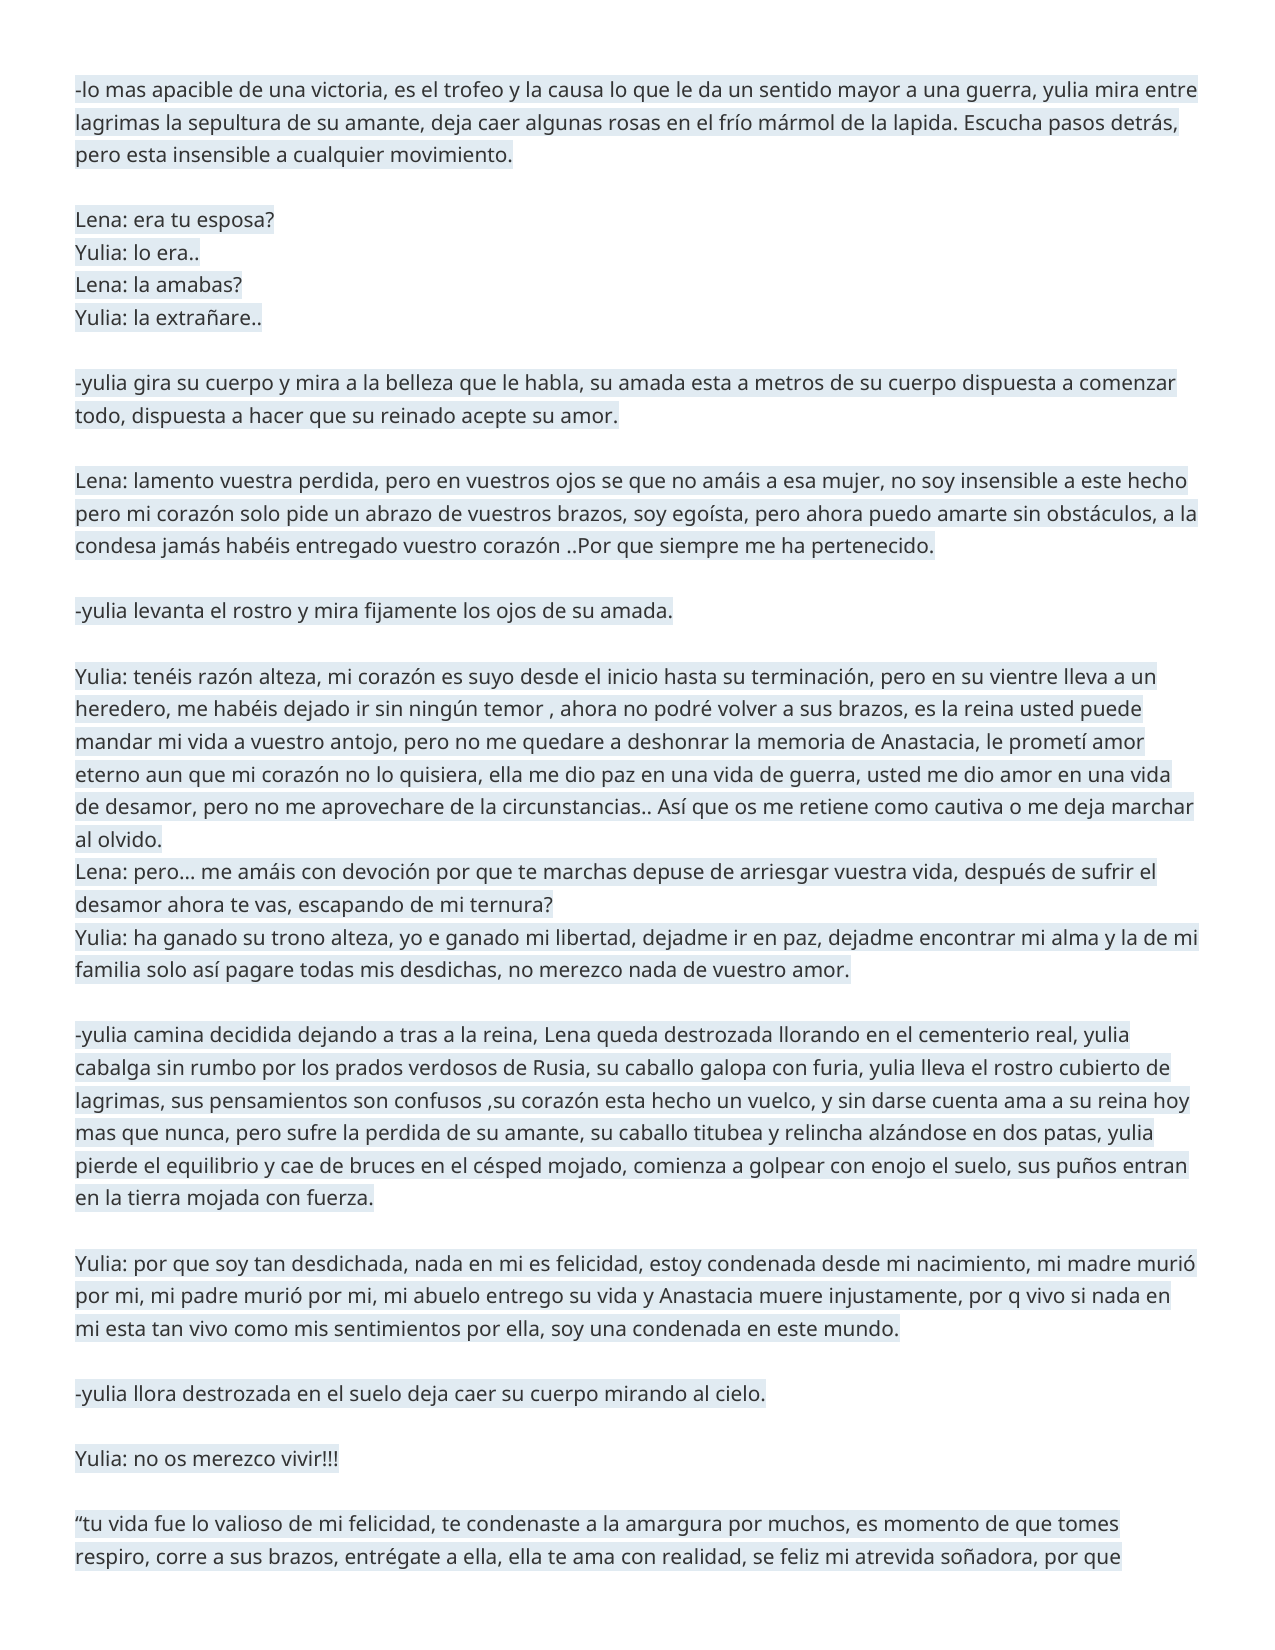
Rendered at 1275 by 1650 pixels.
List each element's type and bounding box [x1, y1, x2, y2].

text [75, 75, 1200, 1571]
